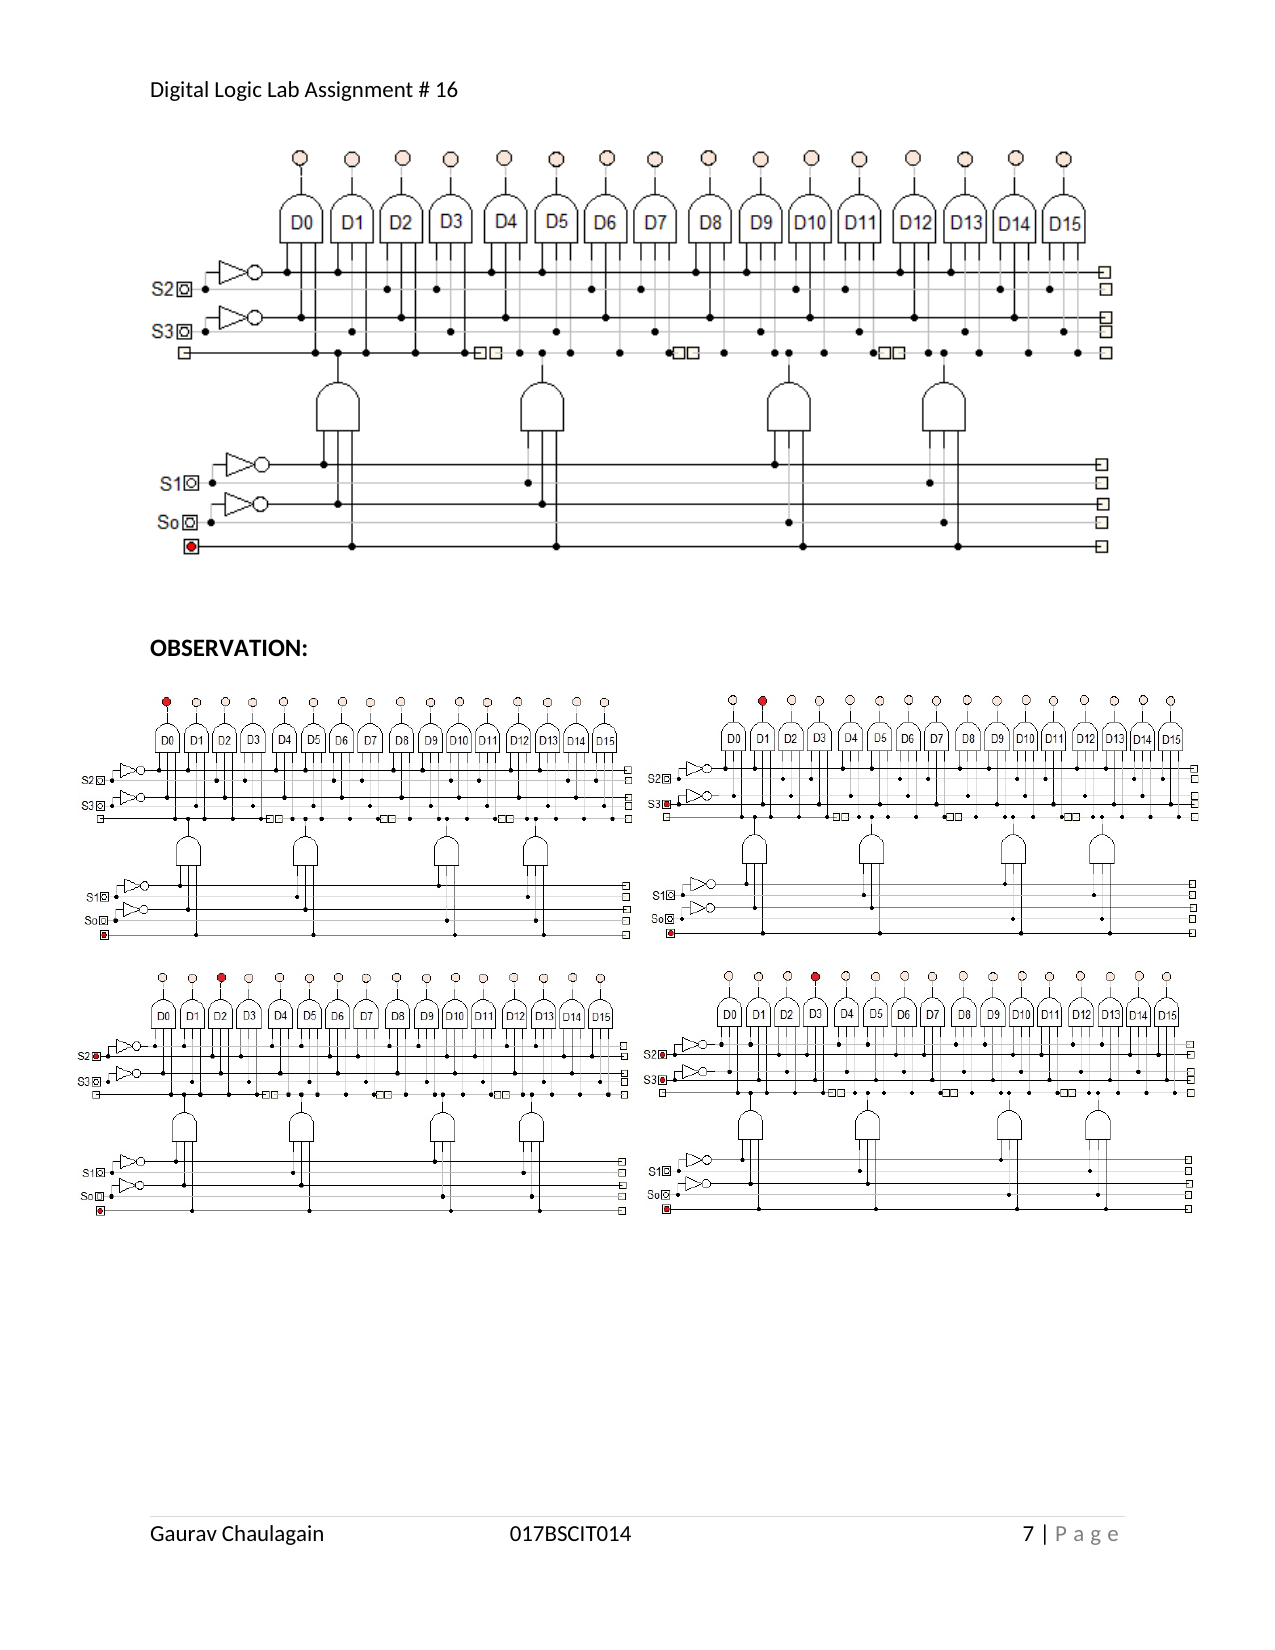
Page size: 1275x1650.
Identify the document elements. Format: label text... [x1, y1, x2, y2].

picture [150, 150, 1114, 556]
text OBSERVATION: [150, 632, 1125, 662]
picture [76, 694, 1199, 1216]
